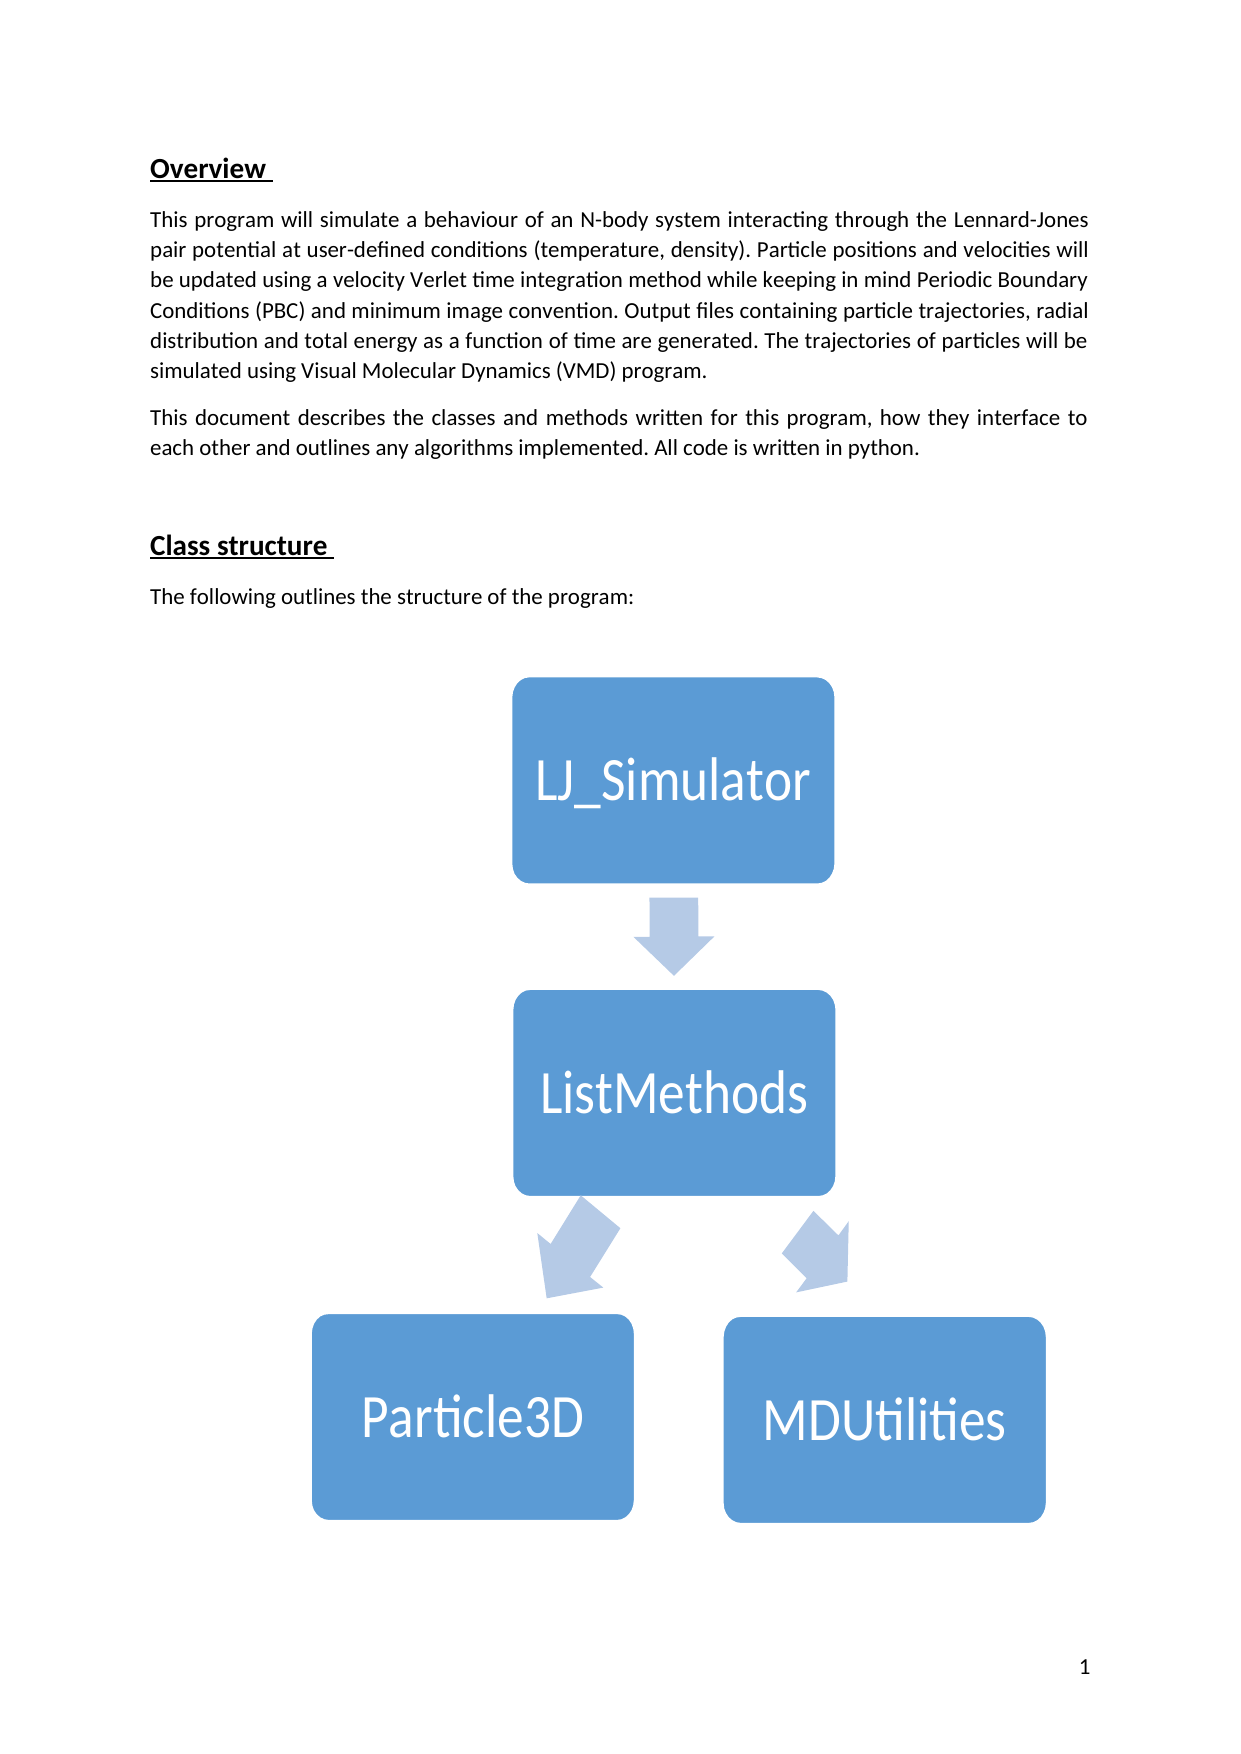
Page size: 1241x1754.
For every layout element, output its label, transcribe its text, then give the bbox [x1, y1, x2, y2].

text This document describes the classes and methods written for this program, how they interface to each other and outlines any algorithms implemented. All code is written in python. [150, 403, 1090, 461]
text The following outlines the structure of the program: [150, 582, 1090, 610]
text Class structure [150, 527, 1090, 563]
text This program will simulate a behaviour of an N-body system interacting through the Lennard-Jones pair potential at user-defined conditions (temperature, density). Particle positions and velocities will be updated using a velocity Verlet time integration method while keeping in mind Periodic Boundary Conditions (PBC) and minimum image convention. Output files containing particle trajectories, radial distribution and total energy as a function of time are generated. The trajectories of particles will be simulated using Visual Molecular Dynamics (VMD) program. [150, 205, 1090, 384]
text Overview [150, 150, 1090, 186]
